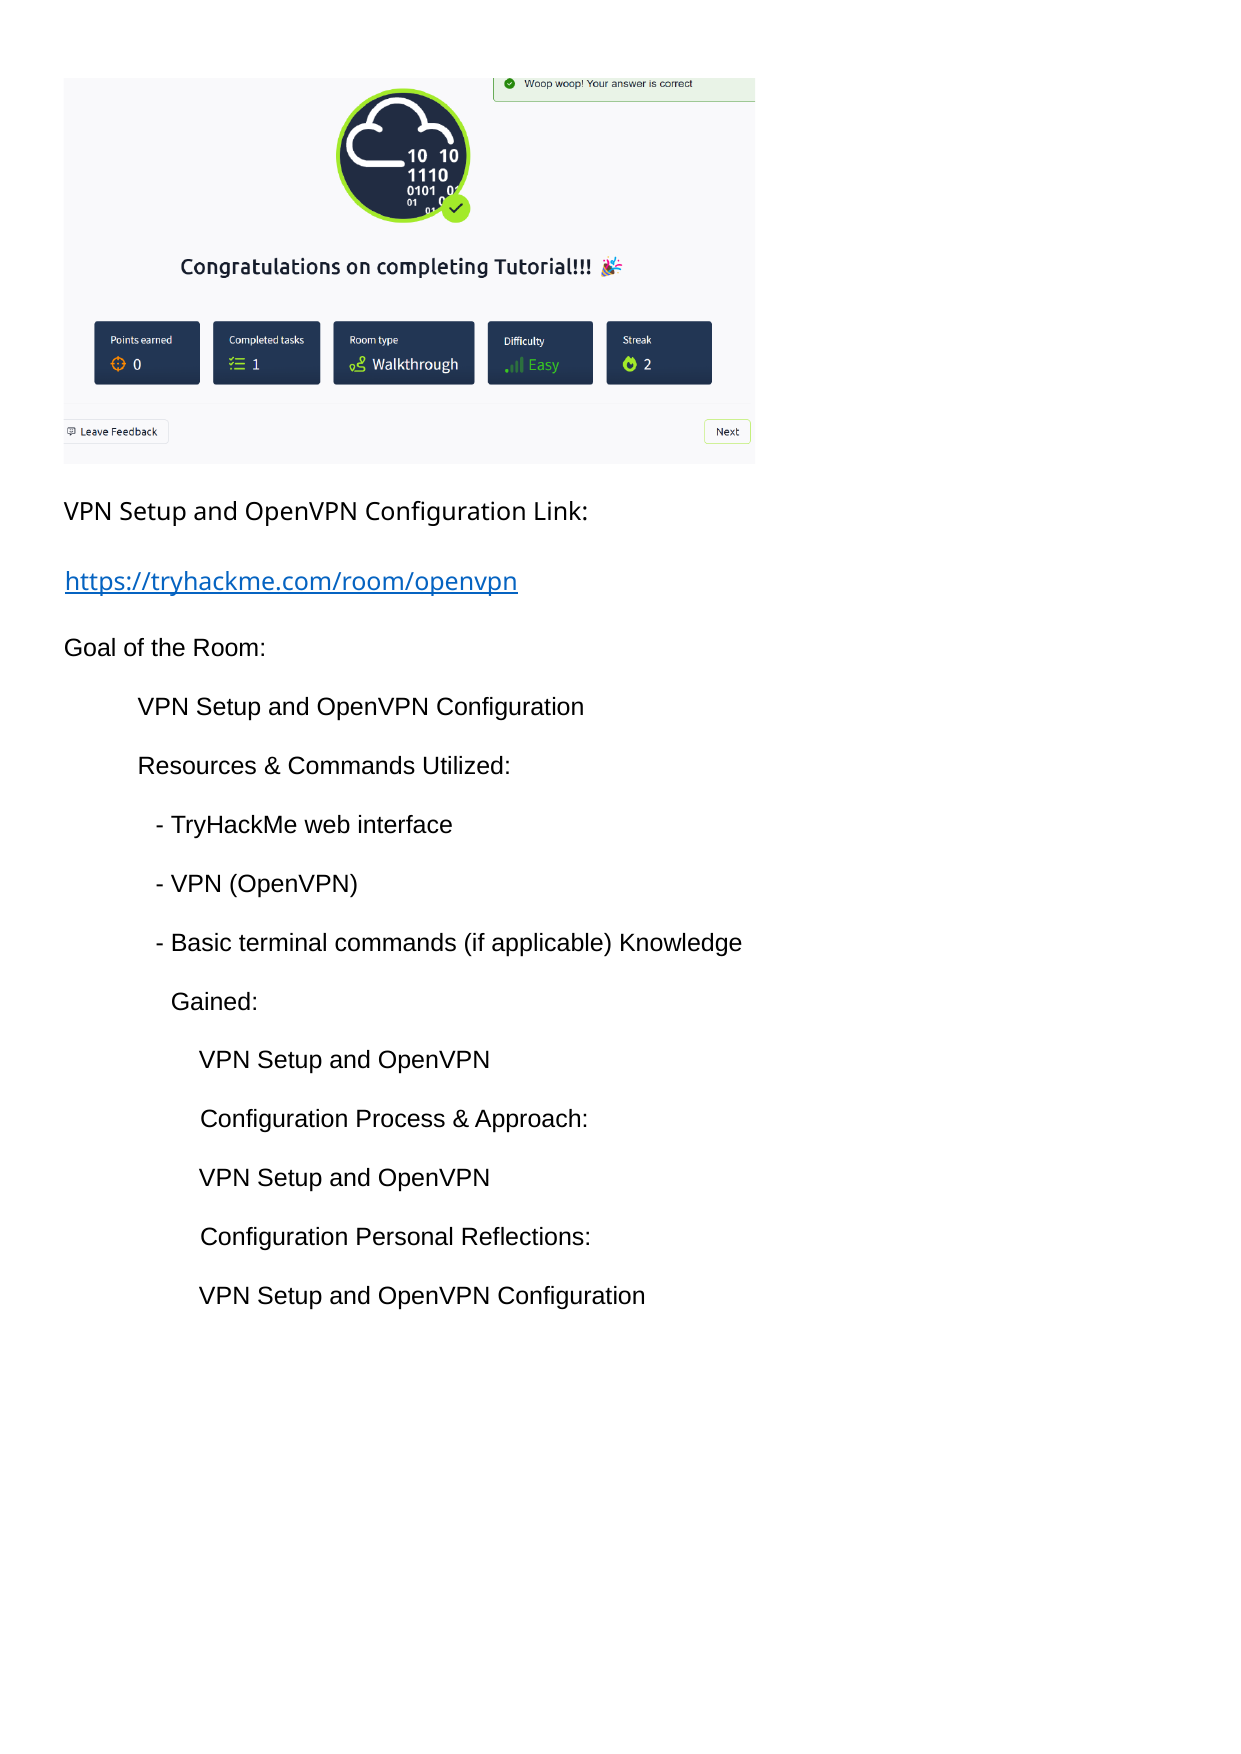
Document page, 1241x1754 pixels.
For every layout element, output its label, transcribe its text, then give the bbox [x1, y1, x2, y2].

text VPN Setup and OpenVPN Configuration Personal Reflections: [199, 1163, 611, 1251]
list TryHackMe web interface [155, 810, 757, 838]
list VPN (OpenVPN) [155, 869, 757, 897]
text VPN Setup and OpenVPN Configuration [137, 692, 757, 721]
text Resources & Commands Utilized: [137, 751, 757, 779]
list Basic terminal commands (if applicable) Knowledge Gained: [155, 928, 757, 1015]
picture [63, 78, 756, 464]
text VPN Setup and OpenVPN Configuration Link: https://tryhackme.com/room/openvpn [63, 493, 617, 597]
text VPN Setup and OpenVPN Configuration [199, 1281, 757, 1309]
text VPN Setup and OpenVPN Configuration Process & Approach: [199, 1045, 603, 1133]
text Goal of the Room: [63, 633, 617, 662]
